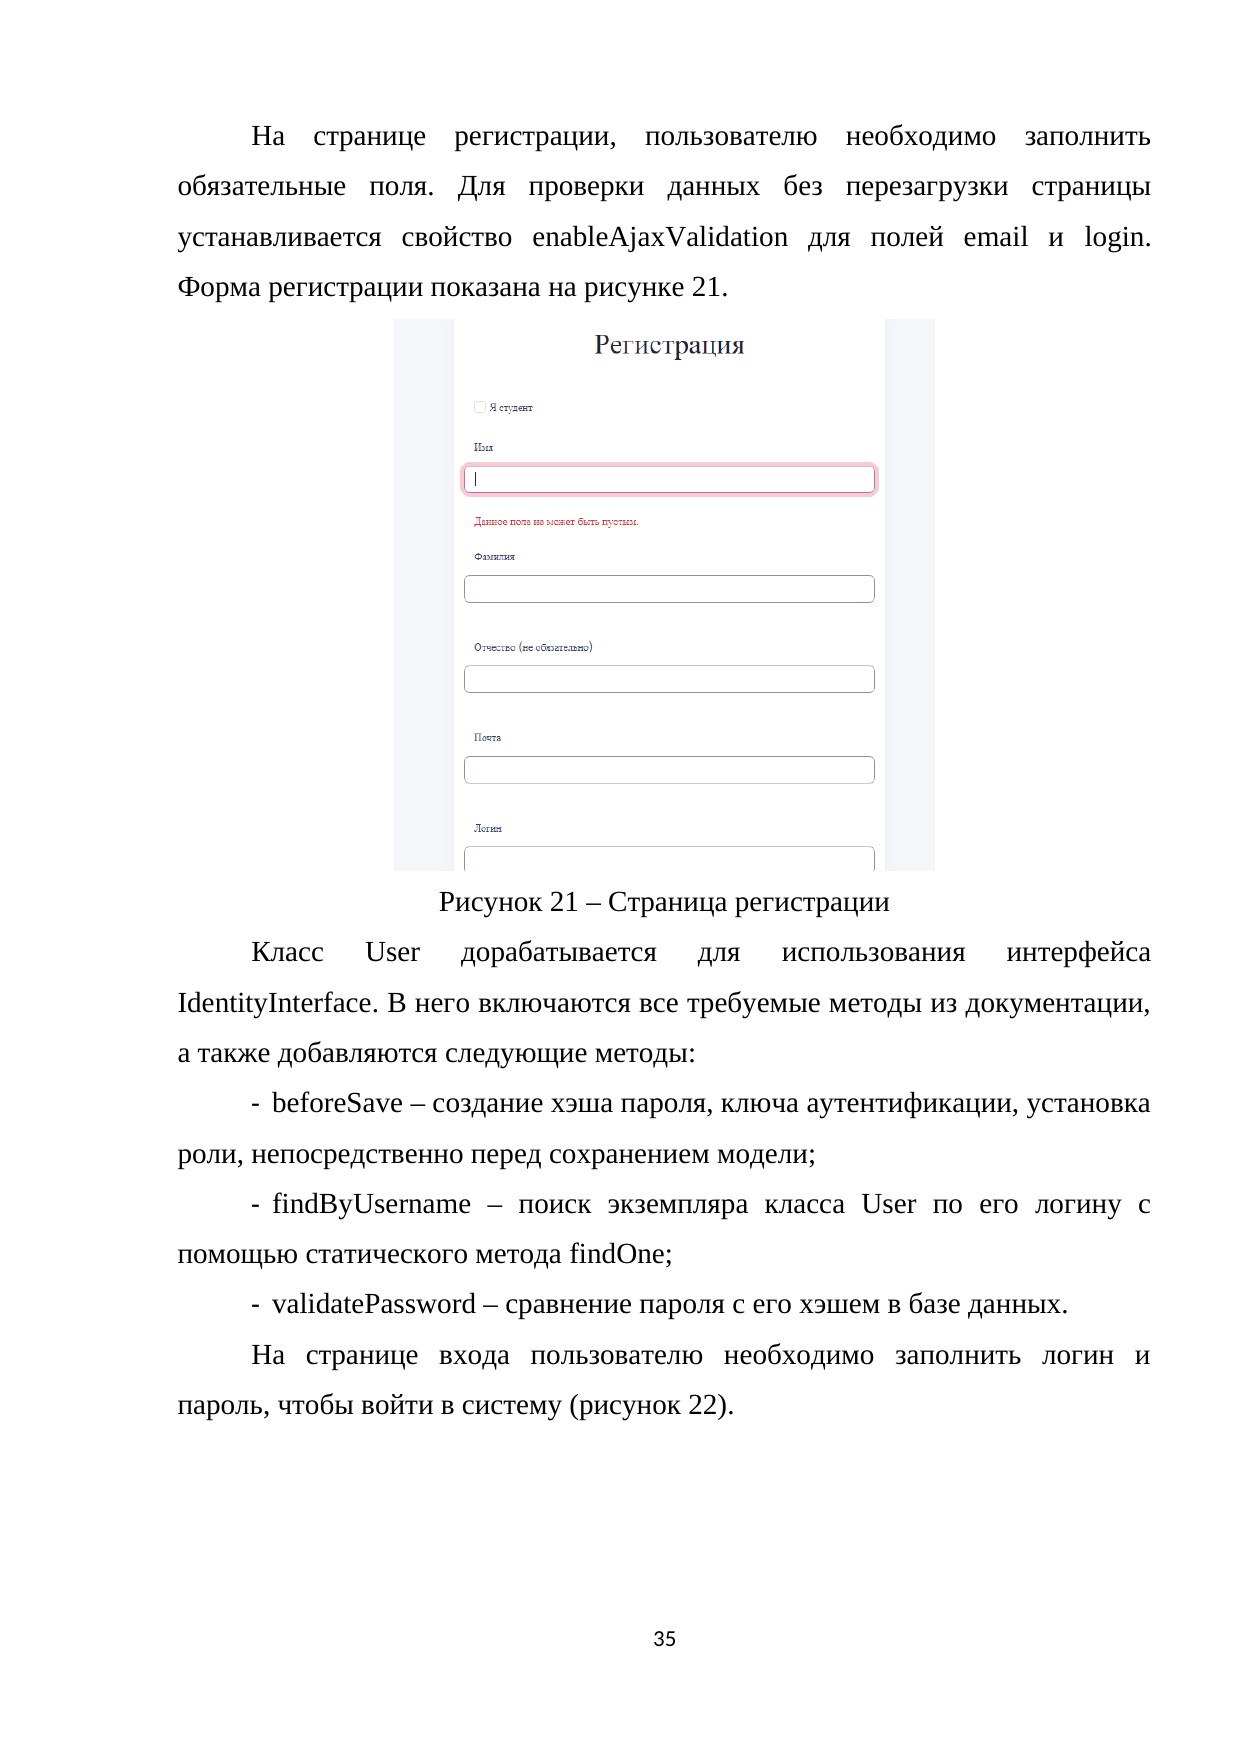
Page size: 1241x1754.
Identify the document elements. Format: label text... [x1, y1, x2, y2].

list findByUsername – поиск экземпляра класса User по его логину с помощью статического метода findOne; [177, 1186, 1152, 1270]
list validatePassword – сравнение пароля с его хэшем в базе данных. [177, 1287, 1152, 1320]
list beforeSave – создание хэша пароля, ключа аутентификации, установка роли, непосредственно перед сохранением модели; [177, 1085, 1152, 1169]
picture [394, 319, 935, 871]
text Рисунок 21 – Страница регистрации [177, 884, 1152, 918]
text Класс User дорабатывается для использования интерфейса IdentityInterface. В него включаются все требуемые методы из документации, а также добавляются следующие методы: [177, 934, 1152, 1069]
text На странице входа пользователю необходимо заполнить логин и пароль, чтобы войти в систему (рисунок 22). [177, 1337, 1152, 1421]
text На странице регистрации, пользователю необходимо заполнить обязательные поля. Для проверки данных без перезагрузки страницы устанавливается свойство enableAjaxValidation для полей email и login. Форма регистрации показана на рисунке 21. [177, 118, 1152, 303]
